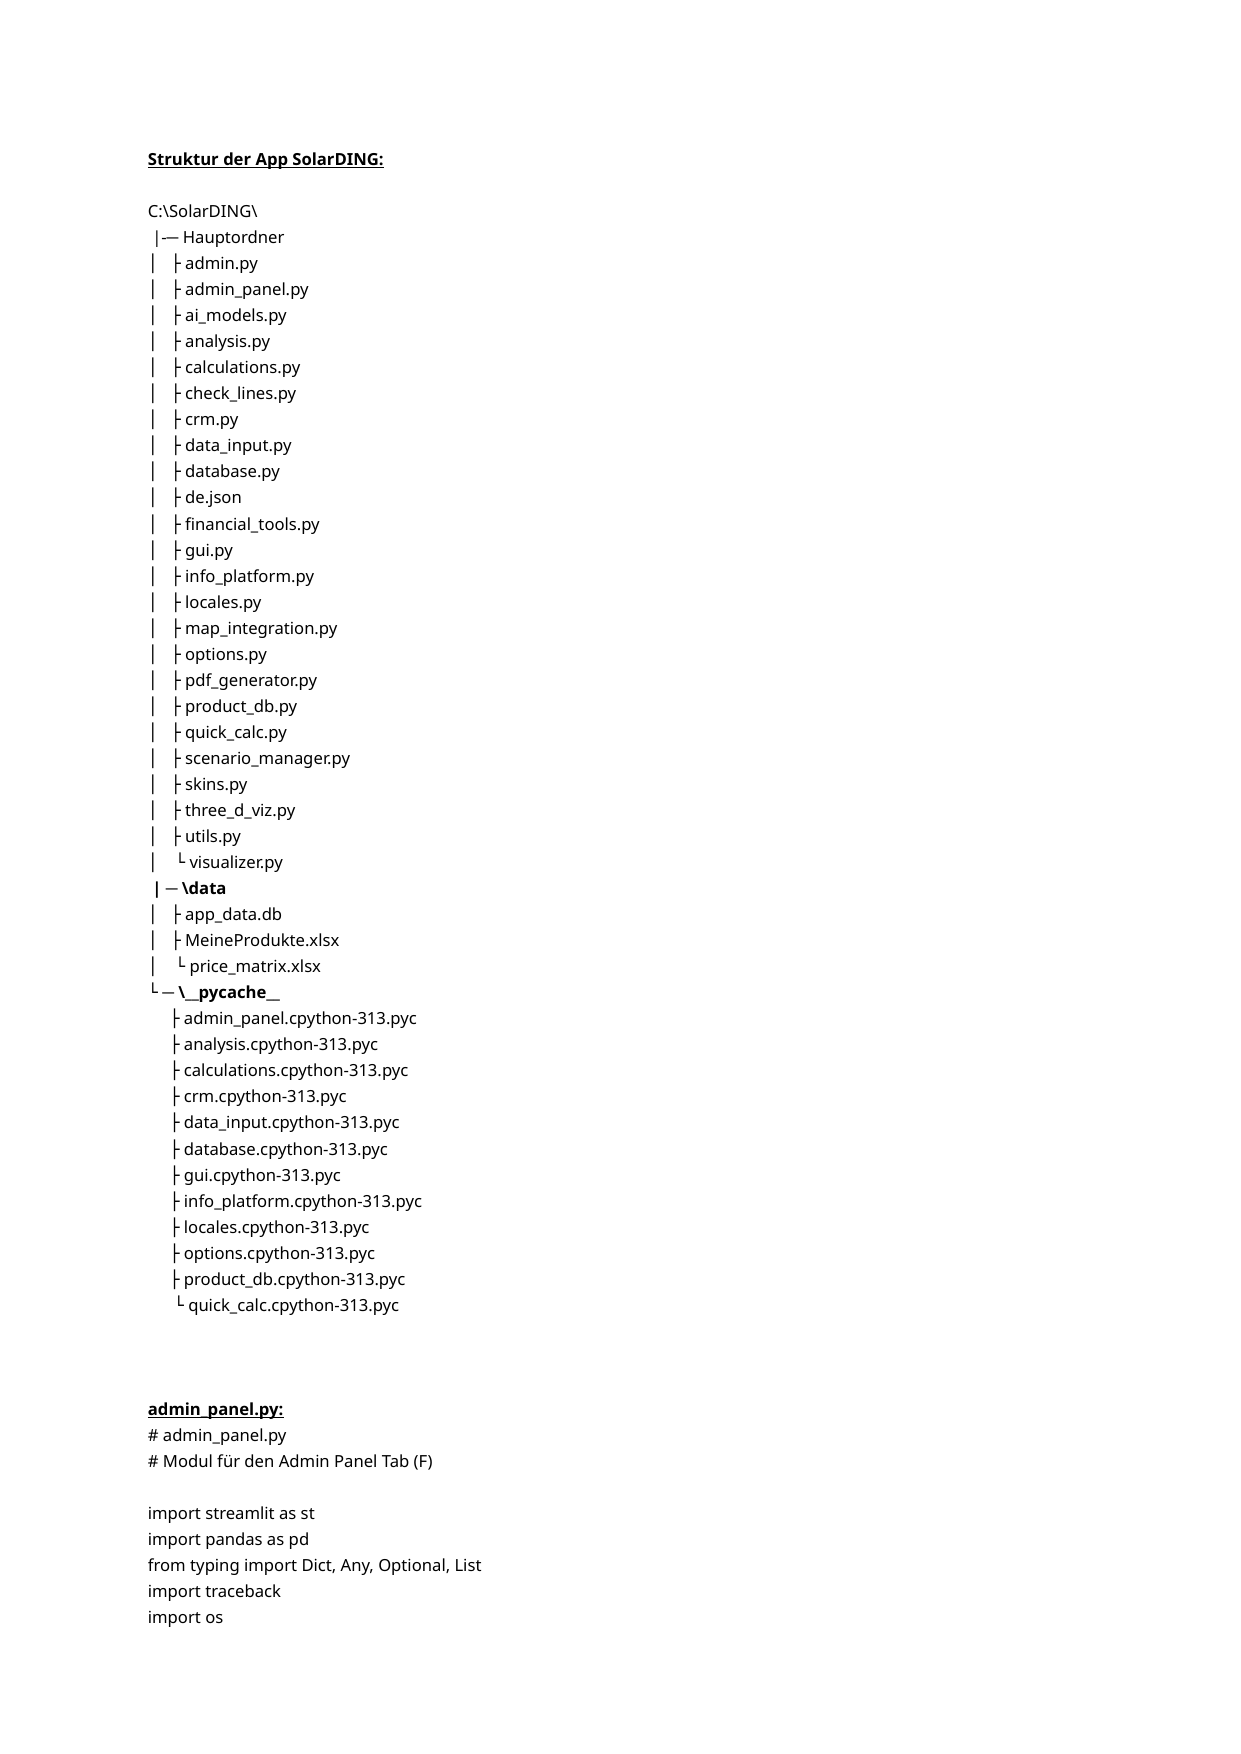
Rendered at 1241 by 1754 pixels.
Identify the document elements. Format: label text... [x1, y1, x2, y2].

text │ ├ info_platform.py [148, 564, 1093, 587]
text Struktur der App SolarDING: [148, 148, 1093, 170]
text │ ├ calculations.py [148, 356, 1093, 379]
text import streamlit as st [148, 1502, 1093, 1524]
text │ ├ product_db.py [148, 694, 1093, 717]
text import traceback [148, 1580, 1093, 1603]
text └ quick_calc.cpython-313.pyc [148, 1293, 1093, 1316]
text │ ├ options.py [148, 642, 1093, 665]
text C:\SolarDING\ [148, 200, 1093, 222]
text ├ database.cpython-313.pyc [148, 1137, 1093, 1160]
text ├ gui.cpython-313.pyc [148, 1163, 1093, 1186]
text │ ├ check_lines.py [148, 382, 1093, 405]
text │ ├ MeineProdukte.xlsx [148, 929, 1093, 952]
text ├ admin_panel.cpython-313.pyc [148, 1007, 1093, 1030]
text │ ├ locales.py [148, 590, 1093, 613]
text # admin_panel.py [148, 1424, 1093, 1446]
text │ ├ ai_models.py [148, 304, 1093, 327]
text │ ├ scenario_manager.py [148, 747, 1093, 769]
text │ ├ map_integration.py [148, 616, 1093, 639]
text import os [148, 1606, 1093, 1629]
text │ ├ admin_panel.py [148, 278, 1093, 301]
text │ ├ de.json [148, 486, 1093, 509]
text | ─ \data [148, 877, 1093, 899]
text ├ info_platform.cpython-313.pyc [148, 1189, 1093, 1212]
text │ ├ admin.py [148, 252, 1093, 274]
text admin_panel.py: [148, 1398, 1093, 1420]
text │ ├ app_data.db [148, 903, 1093, 926]
text # Modul für den Admin Panel Tab (F) [148, 1450, 1093, 1472]
text └ ─ \__pycache__ [148, 981, 1093, 1004]
text │ ├ pdf_generator.py [148, 668, 1093, 691]
text ├ data_input.cpython-313.pyc [148, 1111, 1093, 1134]
text │ ├ utils.py [148, 825, 1093, 847]
text import pandas as pd [148, 1528, 1093, 1551]
text ├ locales.cpython-313.pyc [148, 1215, 1093, 1238]
text ├ crm.cpython-313.pyc [148, 1085, 1093, 1108]
text │ ├ financial_tools.py [148, 512, 1093, 535]
text │ ├ database.py [148, 460, 1093, 483]
text │ └ price_matrix.xlsx [148, 955, 1093, 978]
text ├ options.cpython-313.pyc [148, 1241, 1093, 1264]
text ├ analysis.cpython-313.pyc [148, 1033, 1093, 1056]
text │ ├ three_d_viz.py [148, 799, 1093, 821]
text │ ├ data_input.py [148, 434, 1093, 457]
text │ ├ quick_calc.py [148, 721, 1093, 743]
text │ ├ crm.py [148, 408, 1093, 431]
text │ └ visualizer.py [148, 851, 1093, 873]
text |-─ Hauptordner [148, 226, 1093, 248]
text ├ calculations.cpython-313.pyc [148, 1059, 1093, 1082]
text from typing import Dict, Any, Optional, List [148, 1554, 1093, 1577]
text ├ product_db.cpython-313.pyc [148, 1267, 1093, 1290]
text │ ├ skins.py [148, 773, 1093, 795]
text │ ├ analysis.py [148, 330, 1093, 353]
text │ ├ gui.py [148, 538, 1093, 561]
